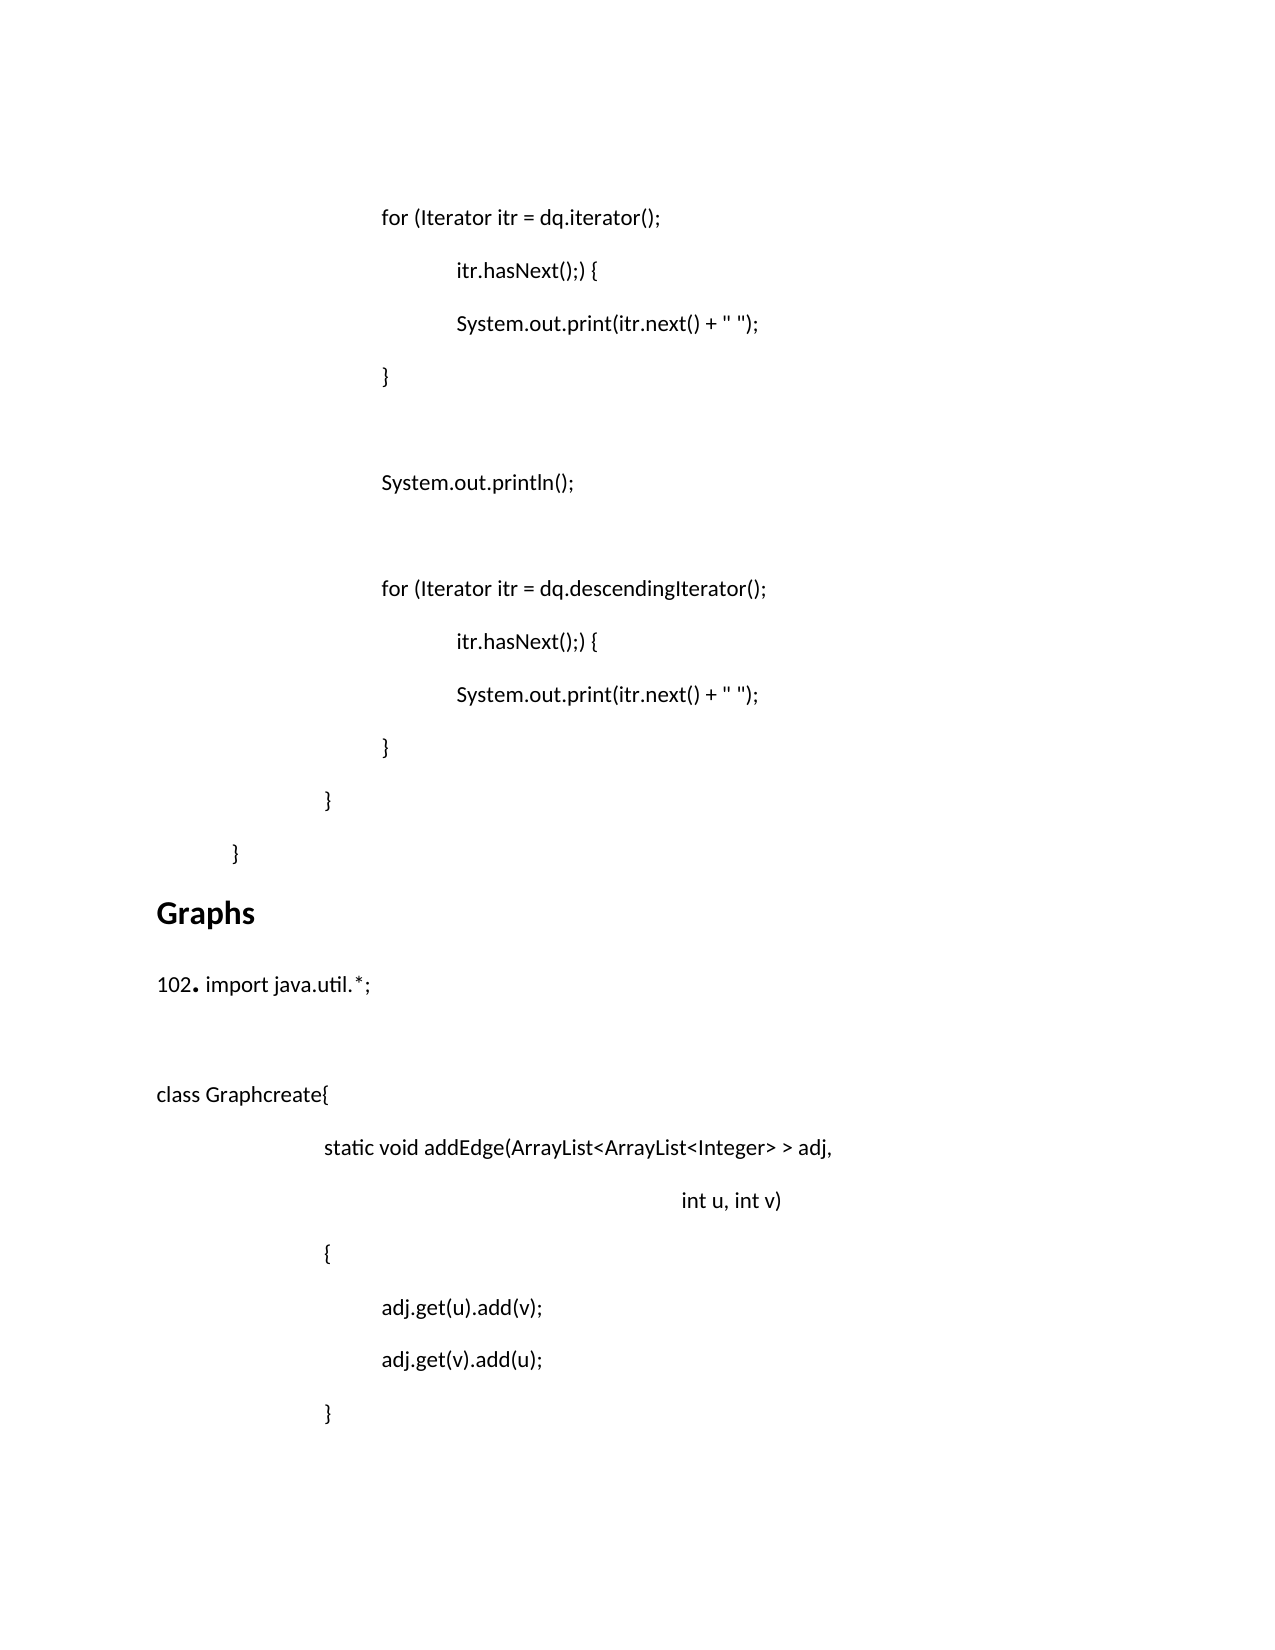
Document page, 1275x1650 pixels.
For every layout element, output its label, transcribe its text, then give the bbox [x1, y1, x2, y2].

text System.out.println(); [156, 468, 1118, 496]
text itr.hasNext();) { [156, 627, 1118, 655]
text for (Iterator itr = dq.iterator(); [156, 203, 1118, 231]
text for (Iterator itr = dq.descendingIterator(); [156, 574, 1118, 602]
text } [156, 839, 1118, 867]
text { [156, 1239, 1118, 1268]
text static void addEdge(ArrayList<ArrayList<Integer> > adj, [156, 1133, 1118, 1162]
text } [156, 786, 1118, 814]
text } [156, 362, 1118, 390]
text System.out.print(itr.next() + " "); [156, 680, 1118, 708]
text System.out.print(itr.next() + " "); [156, 309, 1118, 337]
text adj.get(u).add(v); [156, 1293, 1118, 1321]
text itr.hasNext();) { [156, 256, 1118, 284]
text } [156, 733, 1118, 761]
text 102. import java.util.*; [156, 960, 1118, 1001]
text } [156, 1399, 1118, 1427]
text int u, int v) [156, 1187, 1118, 1214]
text adj.get(v).add(u); [156, 1346, 1118, 1374]
text Graphs [156, 892, 1118, 933]
text class Graphcreate{ [156, 1081, 1118, 1108]
